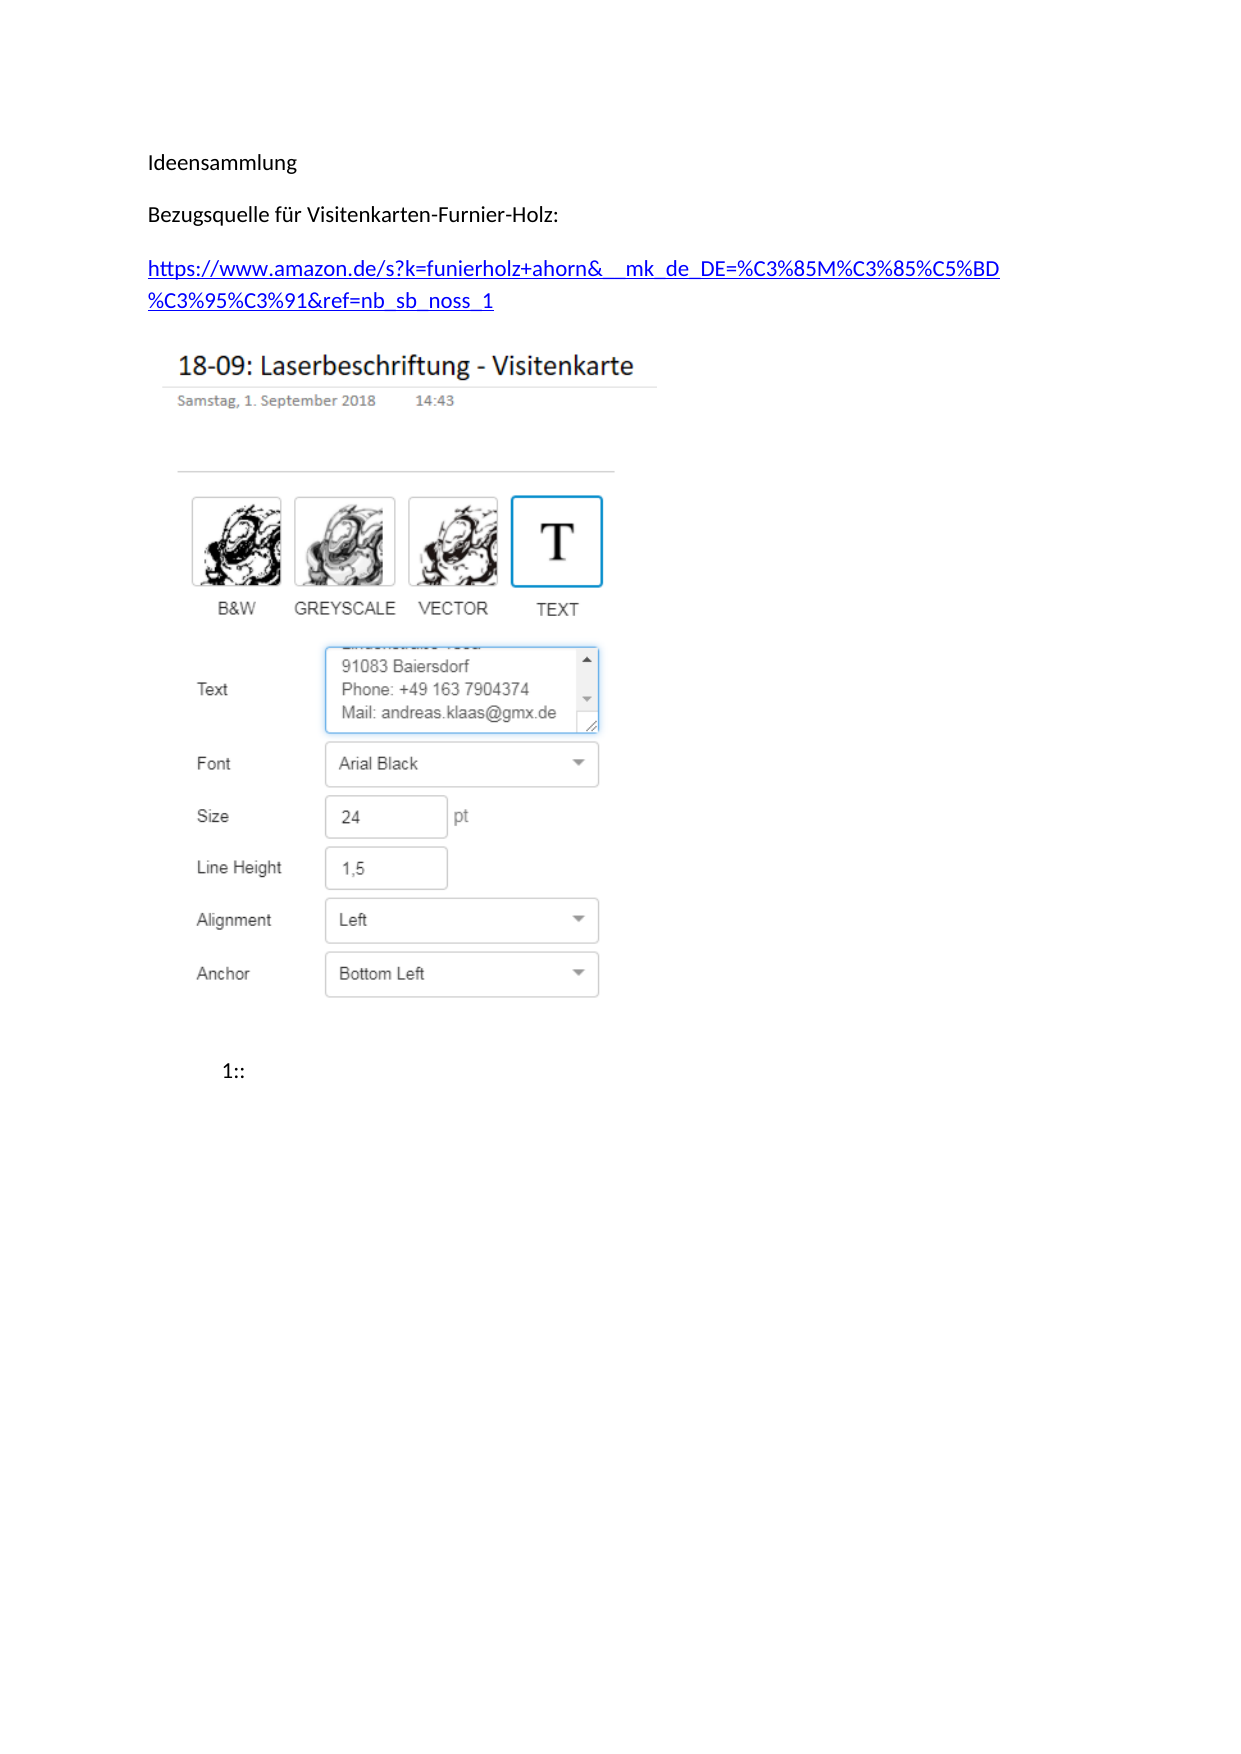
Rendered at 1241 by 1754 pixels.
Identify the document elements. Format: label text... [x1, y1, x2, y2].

text Ideensammlung [148, 148, 1093, 176]
text https://www.amazon.de/s?k=funierholz+ahorn&__mk_de_DE=%C3%85M%C3%85%C5%BD%C3%95%C3%91&ref=nb_sb_noss_1 [148, 254, 1093, 314]
text Bezugsquelle für Visitenkarten-Furnier-Holz: [148, 201, 1093, 229]
text 1:: [148, 1056, 1093, 1084]
picture [147, 338, 657, 1031]
